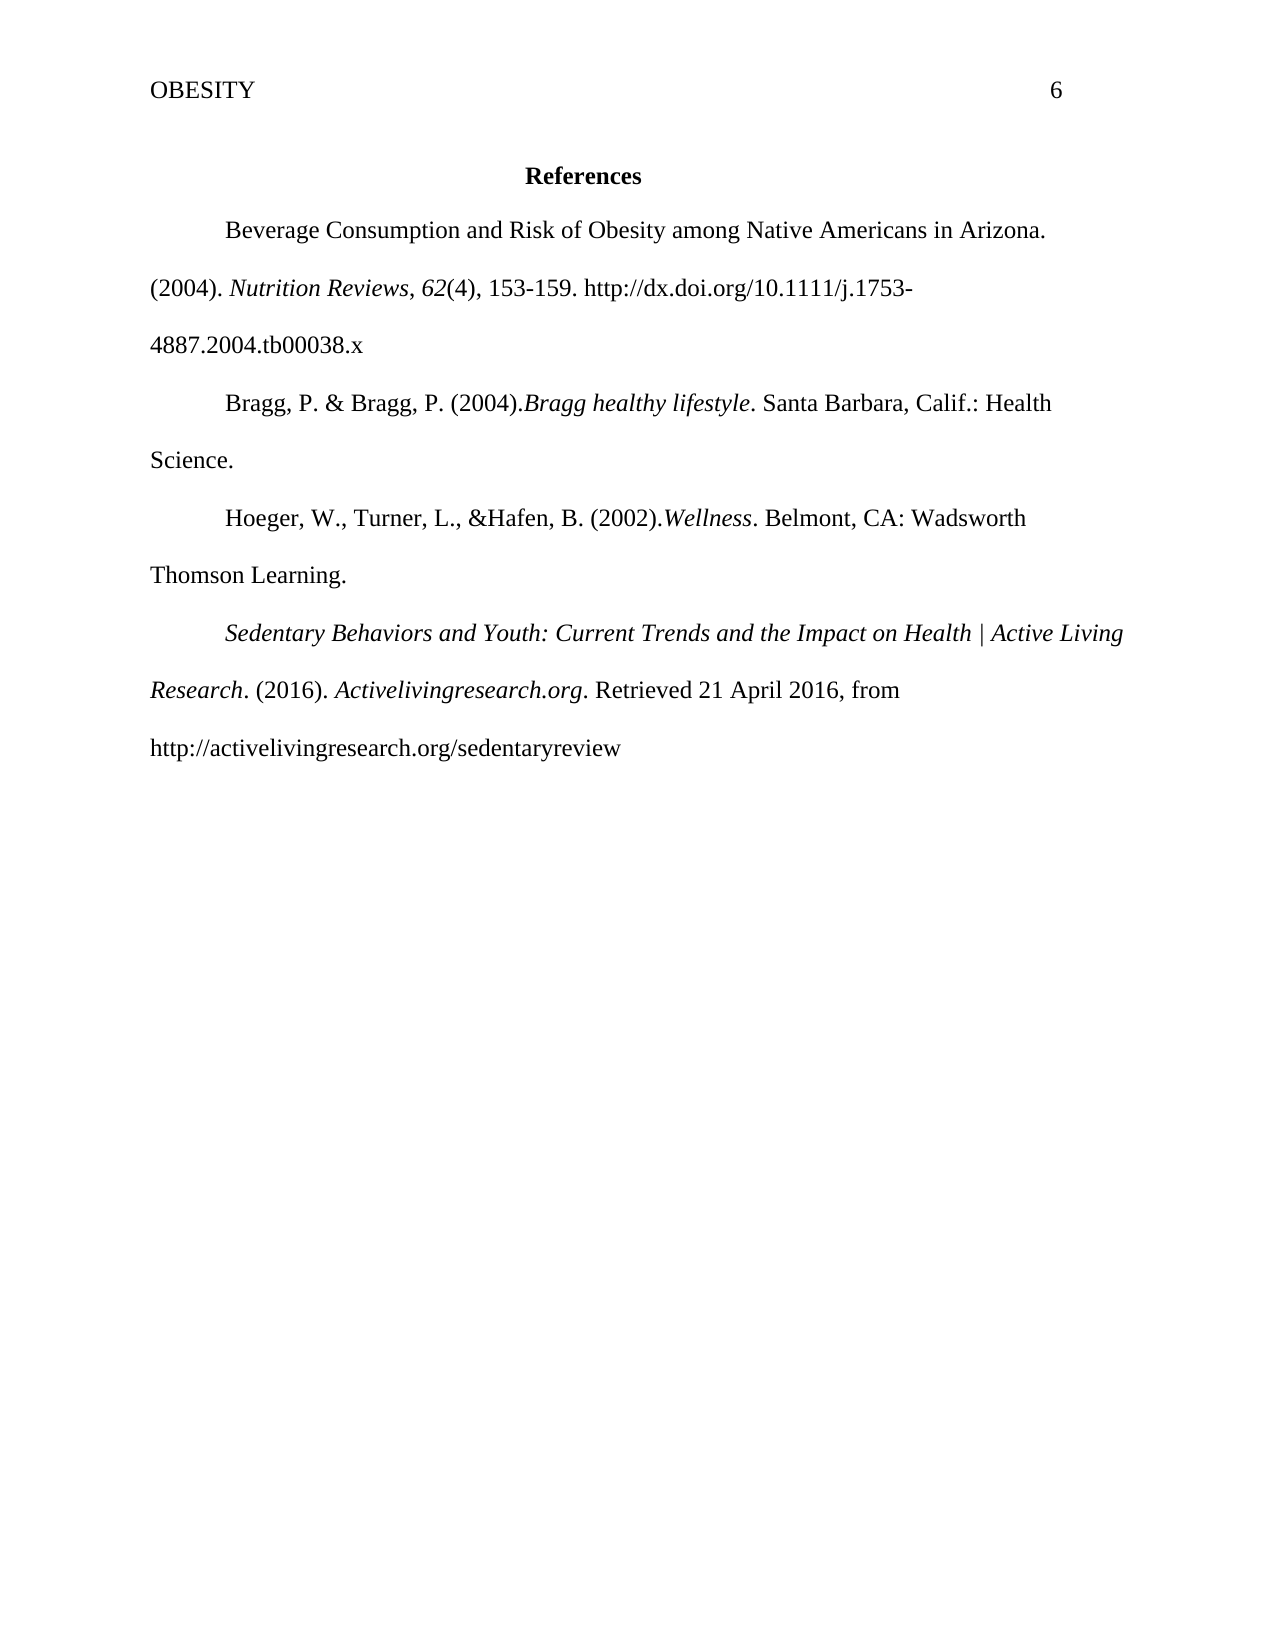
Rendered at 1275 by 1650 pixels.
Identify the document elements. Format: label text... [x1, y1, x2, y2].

text Sedentary Behaviors and Youth: Current Trends and the Impact on Health | Active Living Research. (2016). Activelivingresearch.org. Retrieved 21 April 2016, from http://activelivingresearch.org/sedentaryreview [150, 618, 1125, 761]
text References [450, 161, 1125, 190]
text Bragg, P. & Bragg, P. (2004).Bragg healthy lifestyle. Santa Barbara, Calif.: Health Science. [150, 388, 1125, 474]
text Beverage Consumption and Risk of Obesity among Native Americans in Arizona. (2004). Nutrition Reviews, 62(4), 153-159. http://dx.doi.org/10.1111/j.1753-4887.2004.tb00038.x [150, 215, 1125, 359]
text Hoeger, W., Turner, L., &Hafen, B. (2002).Wellness. Belmont, CA: Wadsworth Thomson Learning. [150, 503, 1125, 589]
